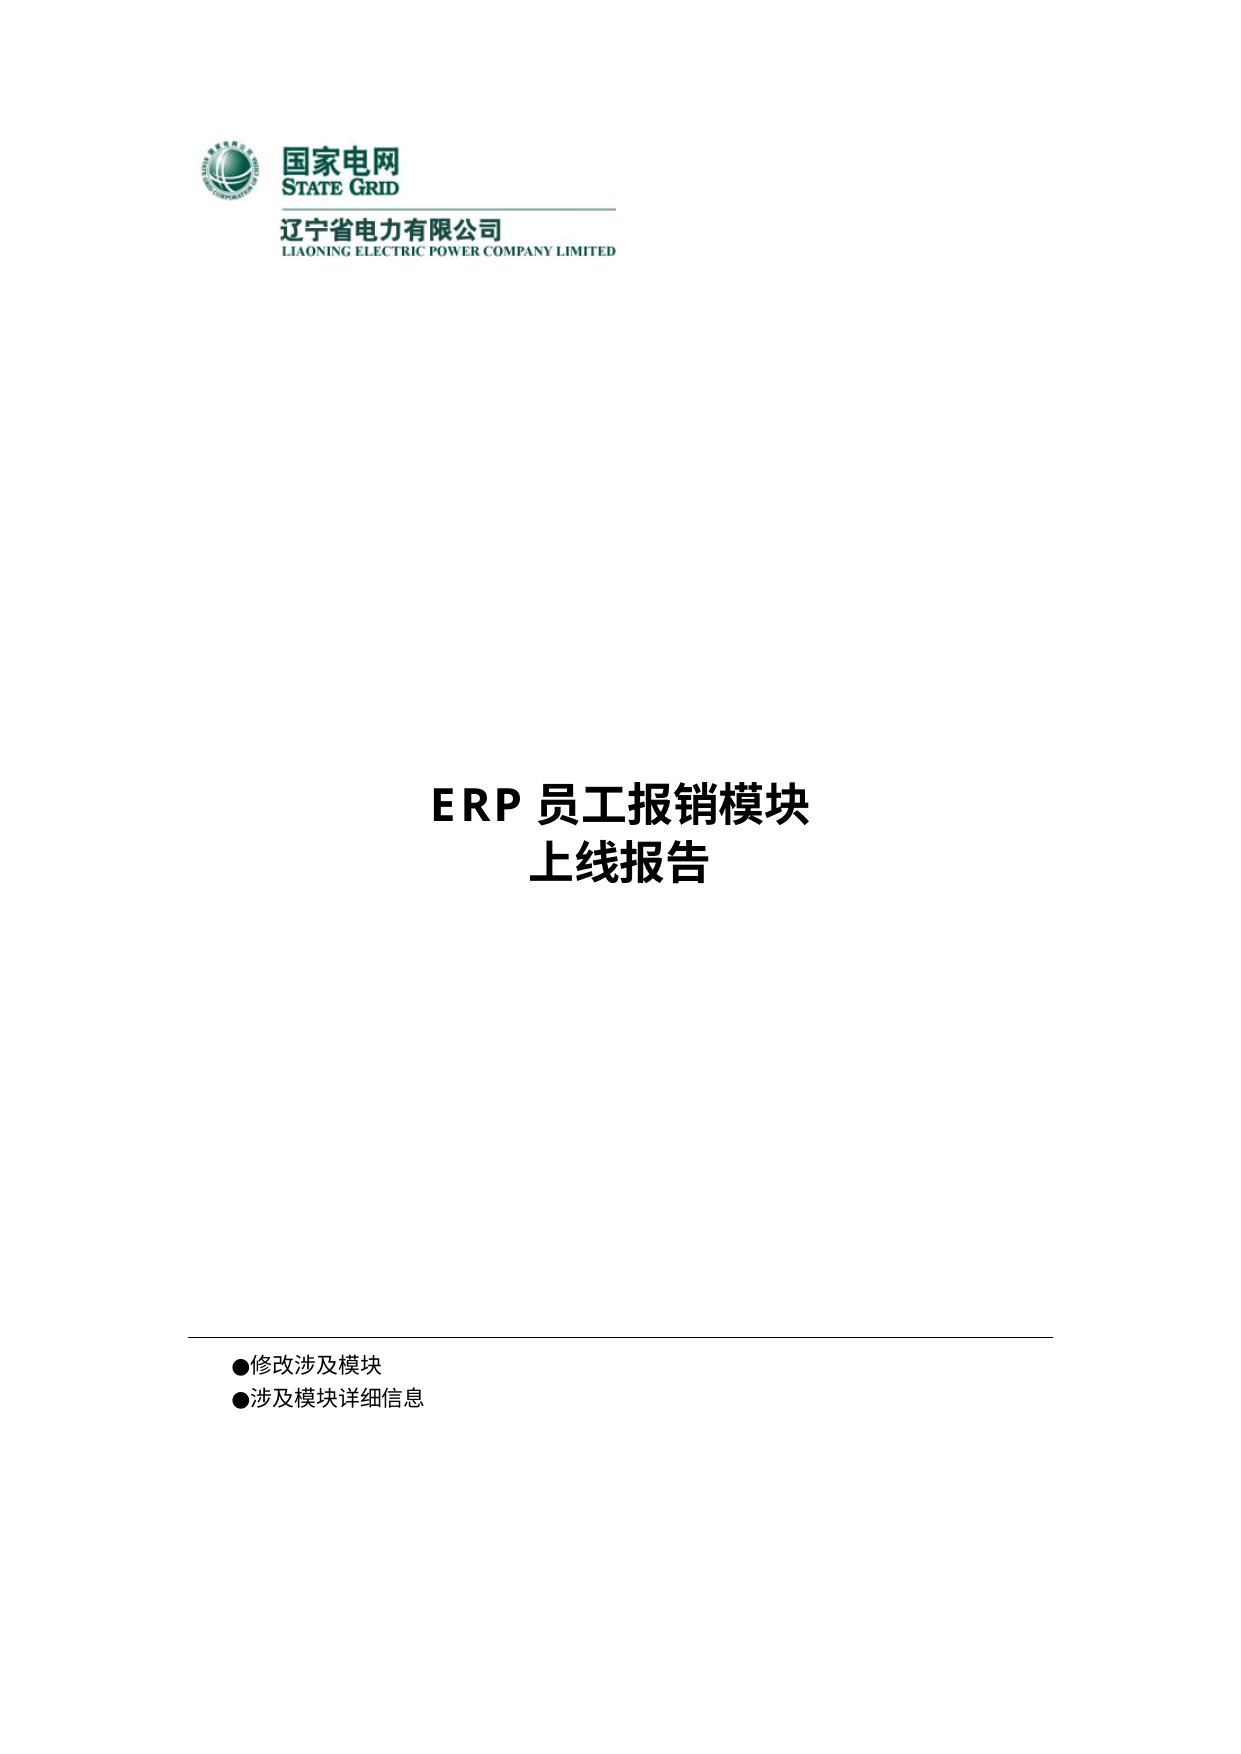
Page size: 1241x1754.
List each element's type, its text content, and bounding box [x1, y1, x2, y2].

text ●修改涉及模块 [187, 1348, 1053, 1381]
text ●涉及模块详细信息 [187, 1381, 1053, 1413]
